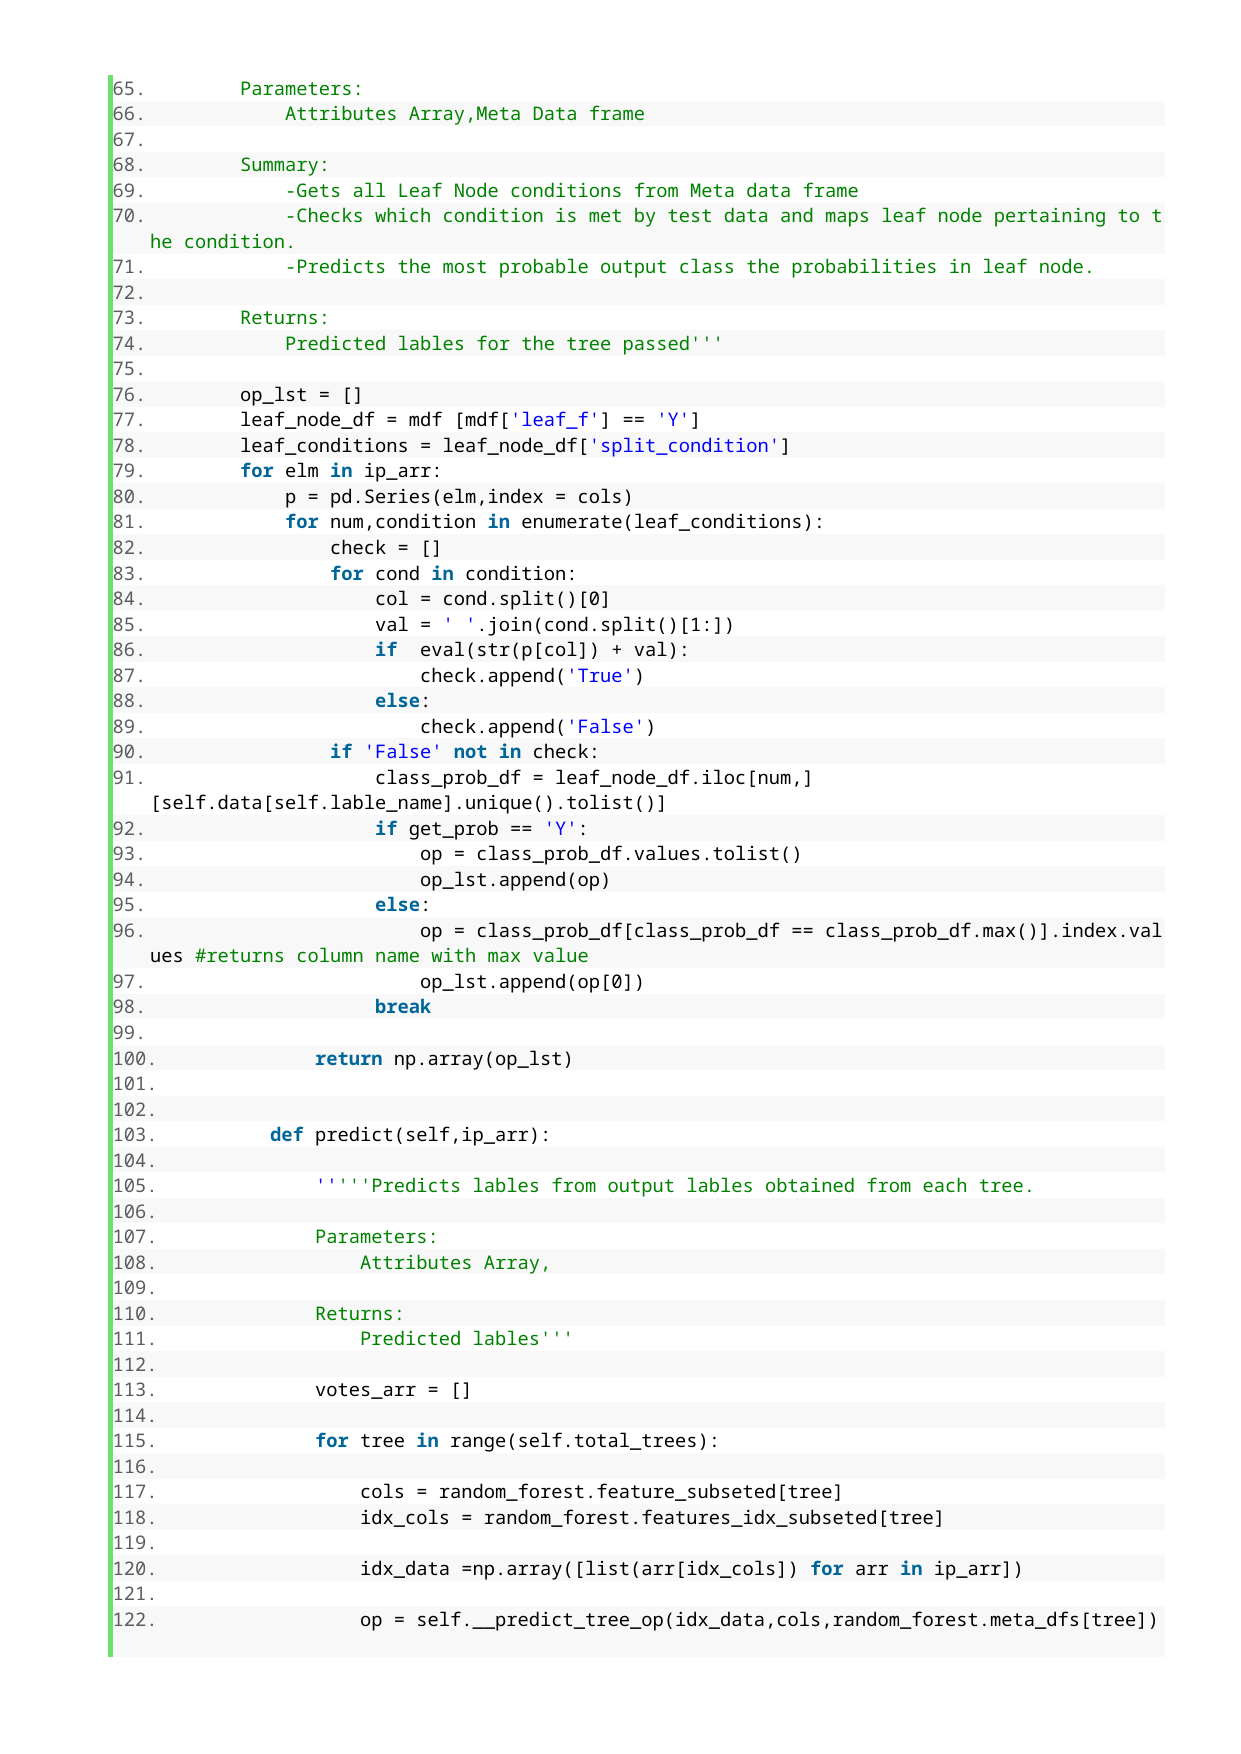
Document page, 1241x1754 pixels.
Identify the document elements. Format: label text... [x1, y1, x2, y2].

list class_prob_df = leaf_node_df.iloc[num,][self.data[self.lable_name].unique().tolist()] [113, 764, 1165, 815]
list check.append('False') [113, 713, 1165, 738]
list -Gets all Leaf Node conditions from Meta data frame [113, 177, 1165, 203]
list break [113, 994, 1165, 1019]
list op_lst.append(op[0]) [113, 968, 1165, 994]
list return np.array(op_lst) [113, 1045, 1165, 1070]
list Attributes Array,Meta Data frame [113, 101, 1165, 126]
list op = self.__predict_tree_op(idx_data,cols,random_forest.meta_dfs[tree]) [113, 1606, 1165, 1657]
list for cond in condition: [113, 560, 1165, 585]
list -Checks which condition is met by test data and maps leaf node pertaining to the condition. [113, 203, 1165, 254]
list cols = random_forest.feature_subseted[tree] [113, 1479, 1165, 1504]
list else: [113, 687, 1165, 713]
list for elm in ip_arr: [113, 458, 1165, 483]
list if eval(str(p[col]) + val): [113, 636, 1165, 662]
list op_lst = [] [113, 381, 1165, 407]
list op = class_prob_df[class_prob_df == class_prob_df.max()].index.values #returns column name with max value [113, 917, 1165, 968]
list check = [] [113, 534, 1165, 560]
list Summary: [113, 152, 1165, 177]
list Parameters: [113, 1223, 1165, 1249]
list if get_prob == 'Y': [113, 815, 1165, 841]
list idx_data =np.array([list(arr[idx_cols]) for arr in ip_arr]) [113, 1555, 1165, 1581]
list leaf_node_df = mdf [mdf['leaf_f'] == 'Y'] [113, 407, 1165, 432]
list for num,condition in enumerate(leaf_conditions): [113, 509, 1165, 534]
list leaf_conditions = leaf_node_df['split_condition'] [113, 432, 1165, 458]
list -Predicts the most probable output class the probabilities in leaf node. [113, 254, 1165, 279]
list Predicted lables''' [113, 1326, 1165, 1351]
list for tree in range(self.total_trees): [113, 1428, 1165, 1453]
list votes_arr = [] [113, 1377, 1165, 1402]
list if 'False' not in check: [113, 738, 1165, 764]
list idx_cols = random_forest.features_idx_subseted[tree] [113, 1504, 1165, 1530]
list Attributes Array, [113, 1249, 1165, 1274]
list op = class_prob_df.values.tolist() [113, 841, 1165, 866]
list '''''Predicts lables from output lables obtained from each tree. [113, 1172, 1165, 1198]
list Parameters: [113, 75, 1165, 101]
list Predicted lables for the tree passed''' [113, 330, 1165, 356]
list col = cond.split()[0] [113, 585, 1165, 611]
list val = ' '.join(cond.split()[1:]) [113, 611, 1165, 636]
list else: [113, 892, 1165, 917]
list check.append('True') [113, 662, 1165, 687]
list Returns: [113, 1300, 1165, 1326]
list op_lst.append(op) [113, 866, 1165, 892]
list Returns: [113, 305, 1165, 330]
list p = pd.Series(elm,index = cols) [113, 483, 1165, 509]
list def predict(self,ip_arr): [113, 1121, 1165, 1147]
